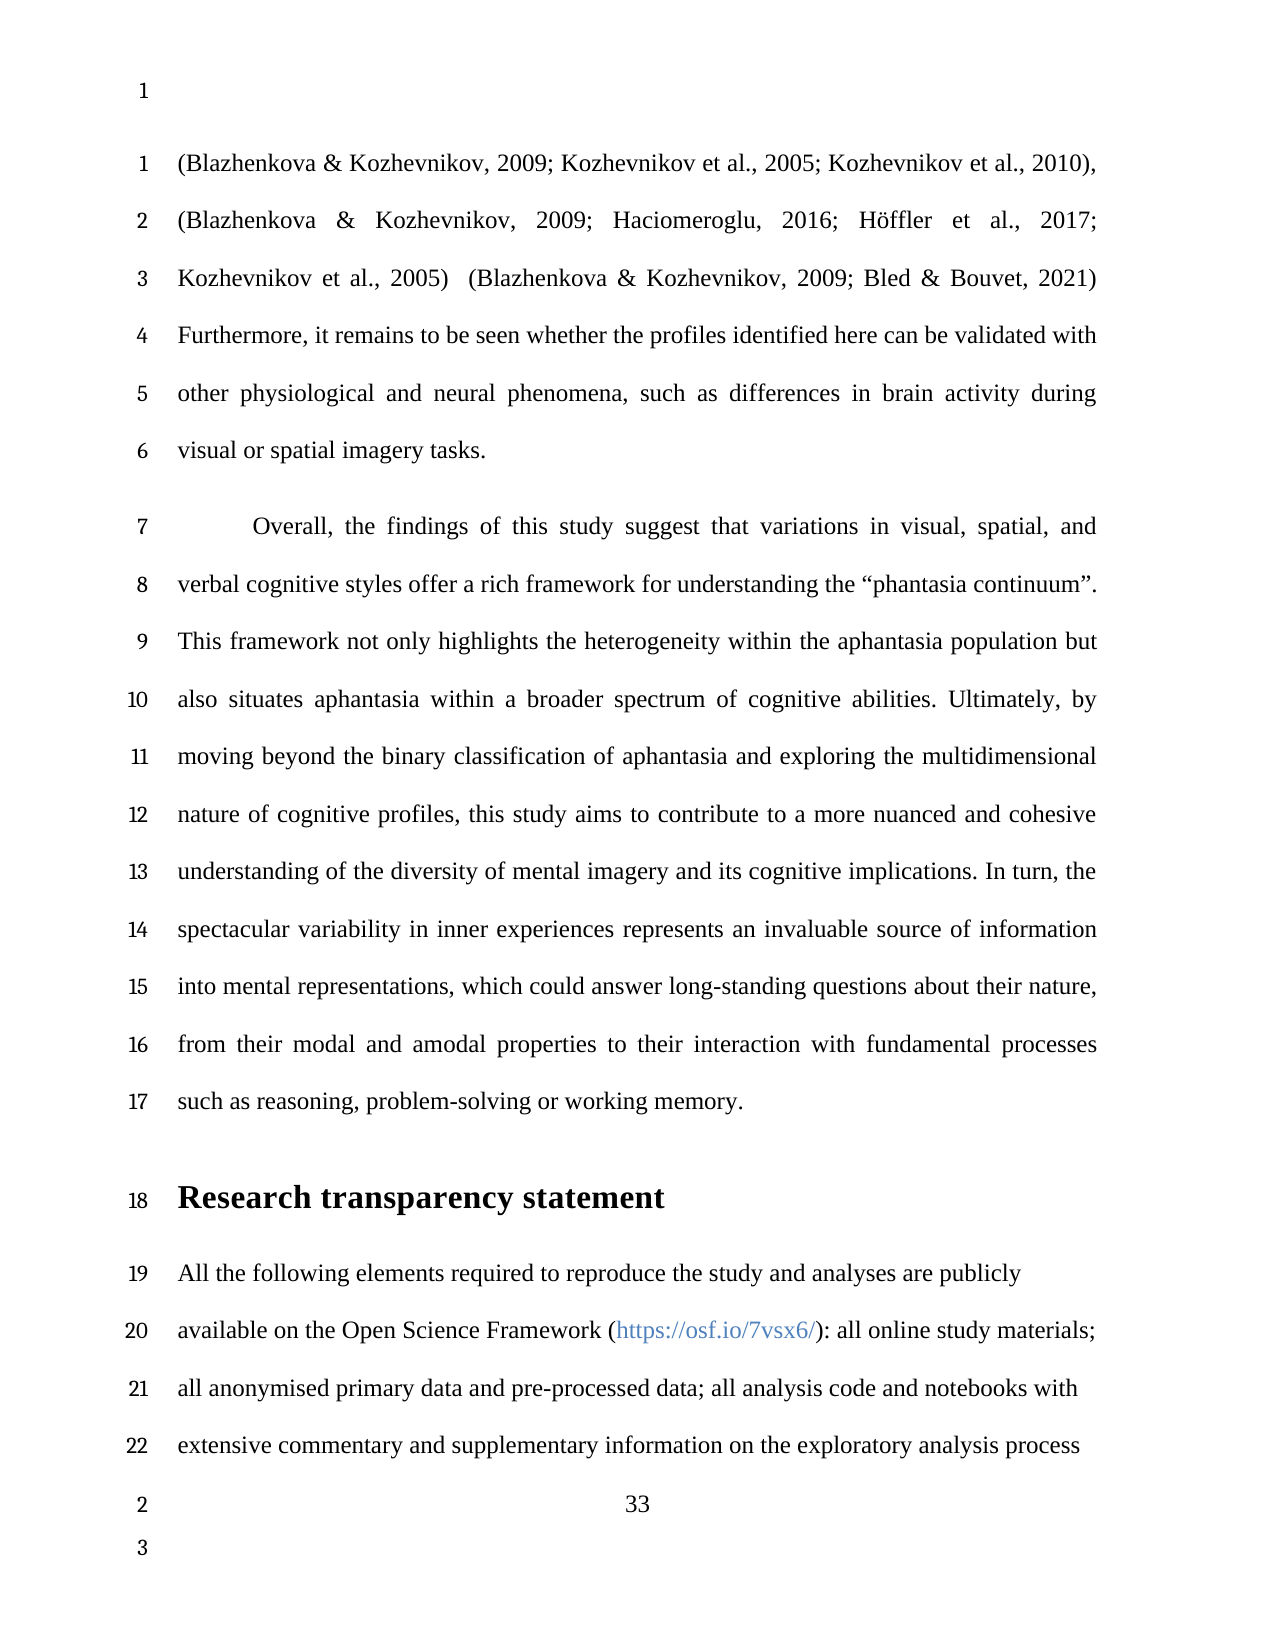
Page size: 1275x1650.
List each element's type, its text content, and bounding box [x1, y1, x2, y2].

subtitle Research transparency statement [177, 1177, 1098, 1216]
text Overall, the findings of this study suggest that variations in visual, spatial, and verbal cognitive styles offer a rich framework for understanding the “phantasia continuum”. This framework not only highlights the heterogeneity within the aphantasia population but also situates aphantasia within a broader spectrum of cognitive abilities. Ultimately, by moving beyond the binary classification of aphantasia and exploring the multidimensional nature of cognitive profiles, this study aims to contribute to a more nuanced and cohesive understanding of the diversity of mental imagery and its cognitive implications. In turn, the spectacular variability in inner experiences represents an invaluable source of information into mental representations, which could answer long-standing questions about their nature, from their modal and amodal properties to their interaction with fundamental processes such as reasoning, problem-solving or working memory. [177, 511, 1098, 1115]
